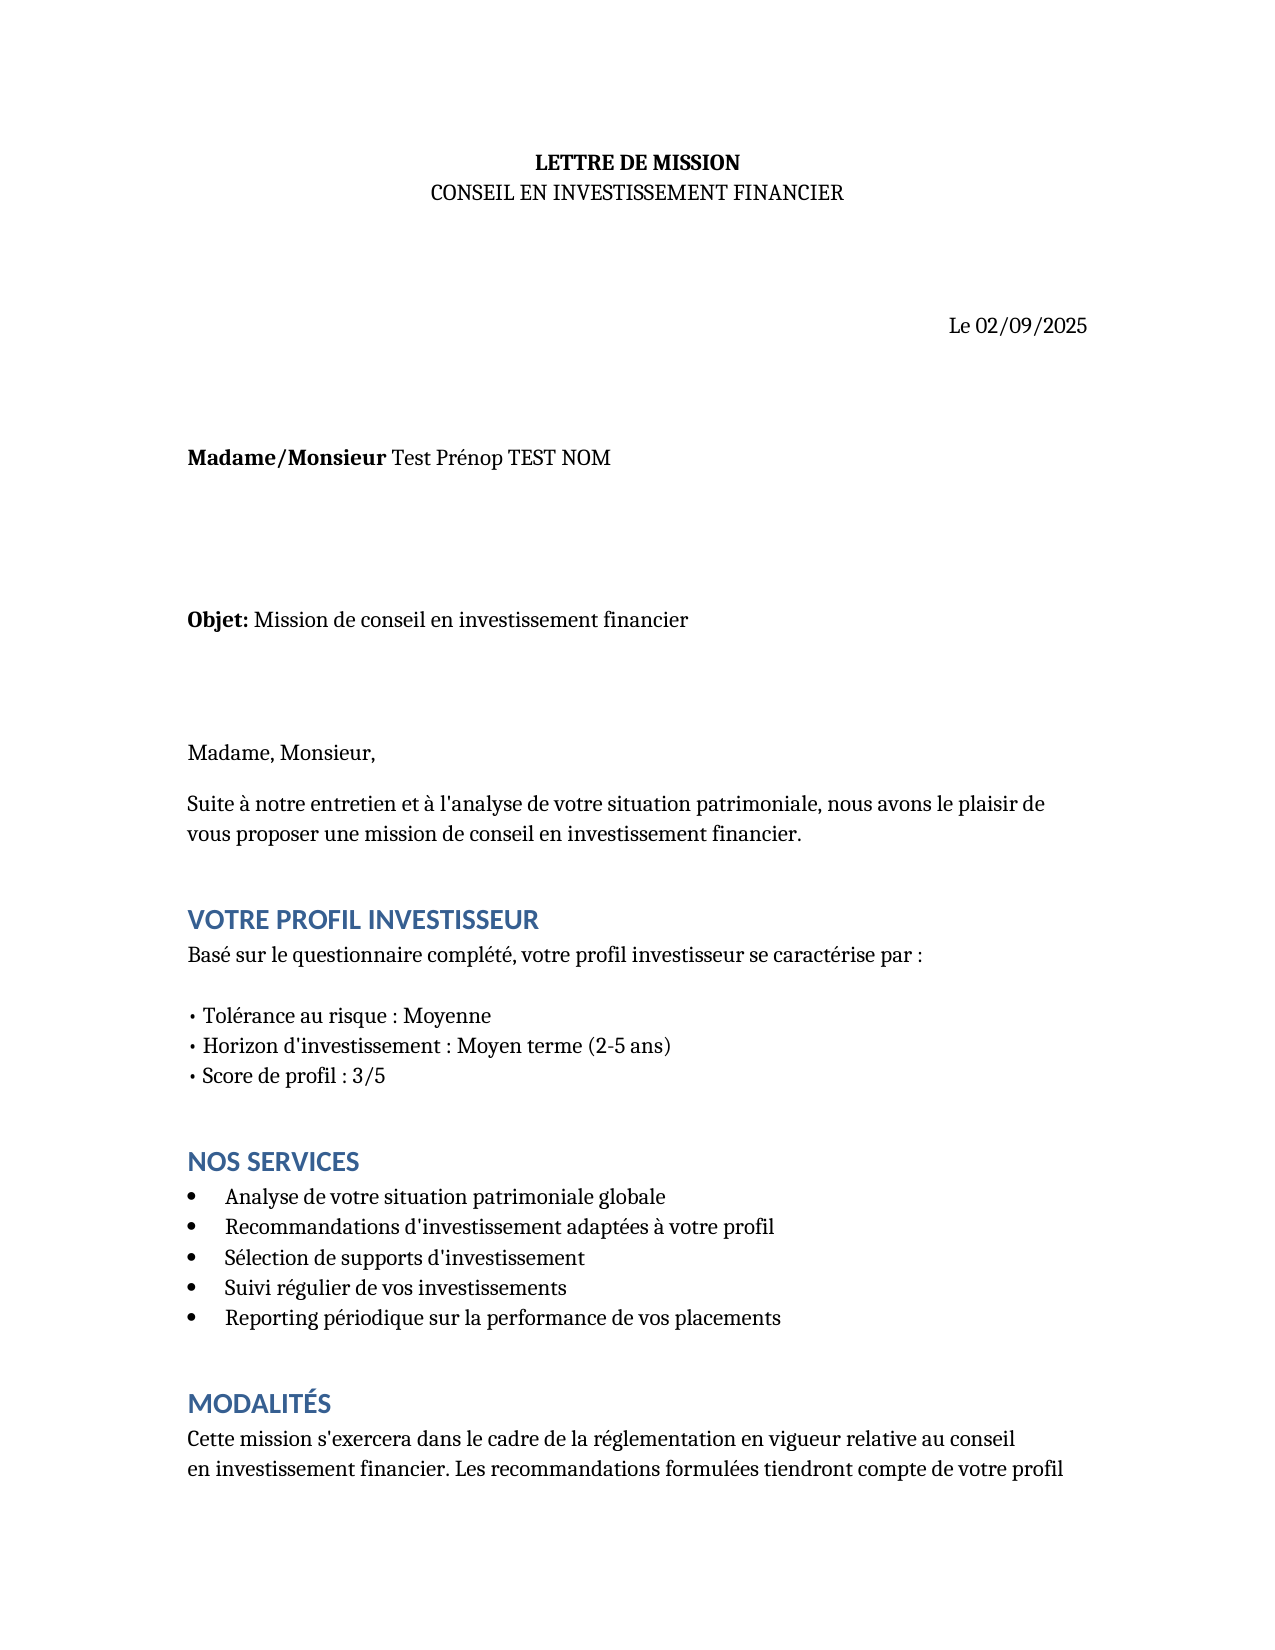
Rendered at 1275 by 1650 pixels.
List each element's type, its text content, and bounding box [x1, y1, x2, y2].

list Suivi régulier de vos investissements [187, 1274, 1087, 1301]
list Recommandations d'investissement adaptées à votre profil [187, 1214, 1087, 1241]
text Objet: Mission de conseil en investissement financier [187, 607, 1087, 634]
list Analyse de votre situation patrimoniale globale [187, 1184, 1087, 1210]
list Reporting périodique sur la performance de vos placements [187, 1305, 1087, 1331]
text Madame, Monsieur, [187, 739, 1087, 766]
text Basé sur le questionnaire complété, votre profil investisseur se caractérise par : • Tolérance au risque : Moyenne • Horizon d'investissement : Moyen terme (2-5 ans) • Score de profil : 3/5 [187, 942, 1087, 1089]
subtitle NOS SERVICES [187, 1143, 1087, 1179]
text Madame/Monsieur Test Prénop TEST NOM [187, 445, 1087, 501]
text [187, 1426, 1087, 1482]
text Suite à notre entretien et à l'analyse de votre situation patrimoniale, nous avons le plaisir de vous proposer une mission de conseil en investissement financier. [187, 791, 1087, 847]
subtitle MODALITÉS [187, 1385, 1087, 1421]
text Le 02/09/2025 [187, 312, 1087, 339]
text LETTRE DE MISSION CONSEIL EN INVESTISSEMENT FINANCIER [187, 150, 1087, 207]
list Sélection de supports d'investissement [187, 1244, 1087, 1271]
subtitle VOTRE PROFIL INVESTISSEUR [187, 901, 1087, 937]
